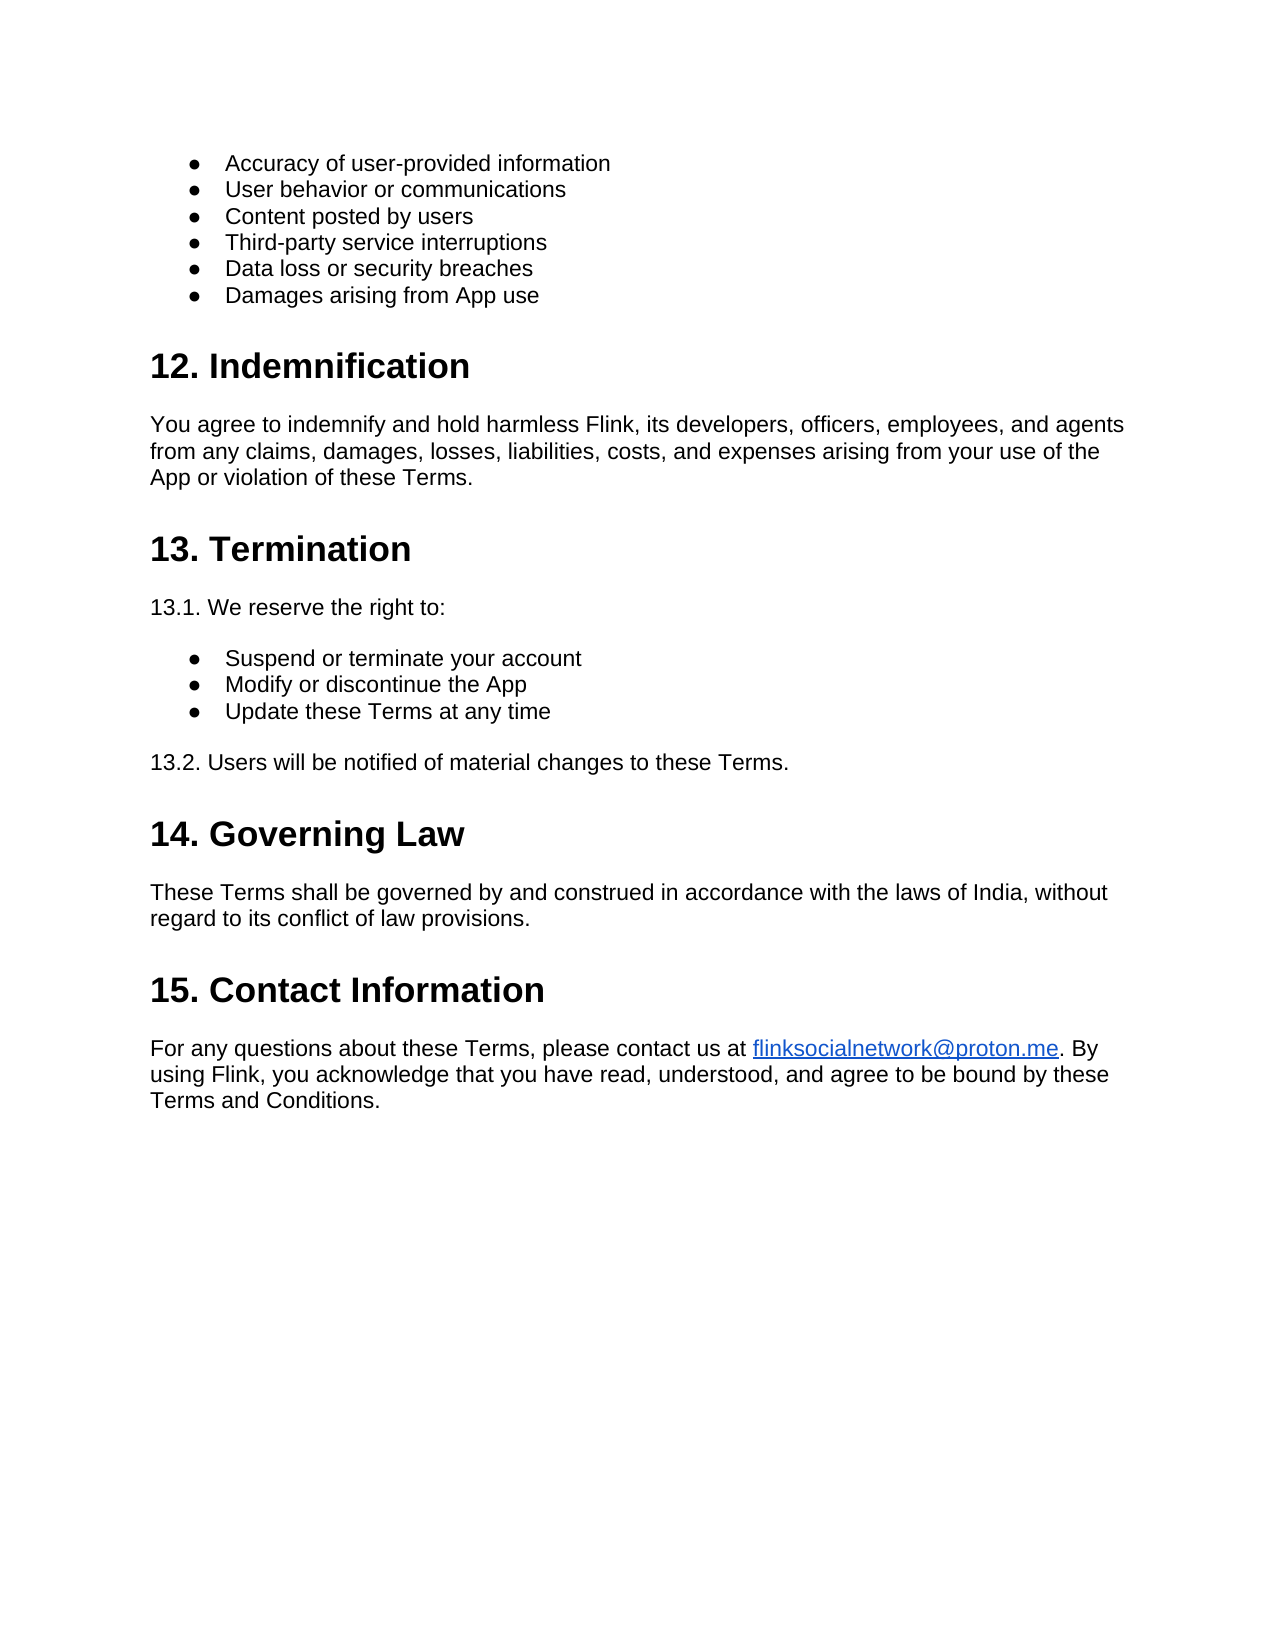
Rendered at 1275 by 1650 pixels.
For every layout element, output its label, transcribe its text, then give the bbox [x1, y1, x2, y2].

text 13.1. We reserve the right to: [150, 594, 1125, 620]
list Modify or discontinue the App [187, 671, 1125, 698]
text For any questions about these Terms, please contact us at ⁠flinksocialnetwork@proton.me. By using Flink, you acknowledge that you have read, understood, and agree to be bound by these Terms and Conditions. [150, 1034, 1125, 1114]
text These Terms shall be governed by and construed in accordance with the laws of India, without regard to its conflict of law provisions. [150, 879, 1125, 931]
text 13.2. Users will be notified of material changes to these Terms. [150, 749, 1125, 775]
text You agree to indemnify and hold harmless Flink, its developers, officers, employees, and agents from any claims, damages, losses, liabilities, costs, and expenses arising from your use of the App or violation of these Terms. [150, 411, 1125, 490]
list Third-party service interruptions [187, 229, 1125, 255]
list Update these Terms at any time [187, 698, 1125, 724]
subtitle 14. Governing Law [150, 813, 1125, 854]
list User behavior or communications [187, 176, 1125, 203]
list Accuracy of user-provided information [187, 150, 1125, 176]
list Suspend or terminate your account [187, 645, 1125, 671]
subtitle 13. Termination [150, 528, 1125, 569]
list Data loss or security breaches [187, 255, 1125, 282]
list Content posted by users [187, 203, 1125, 229]
subtitle 15. Contact Information [150, 969, 1125, 1009]
list Damages arising from App use [187, 282, 1125, 308]
subtitle 12. Indemnification [150, 346, 1125, 386]
